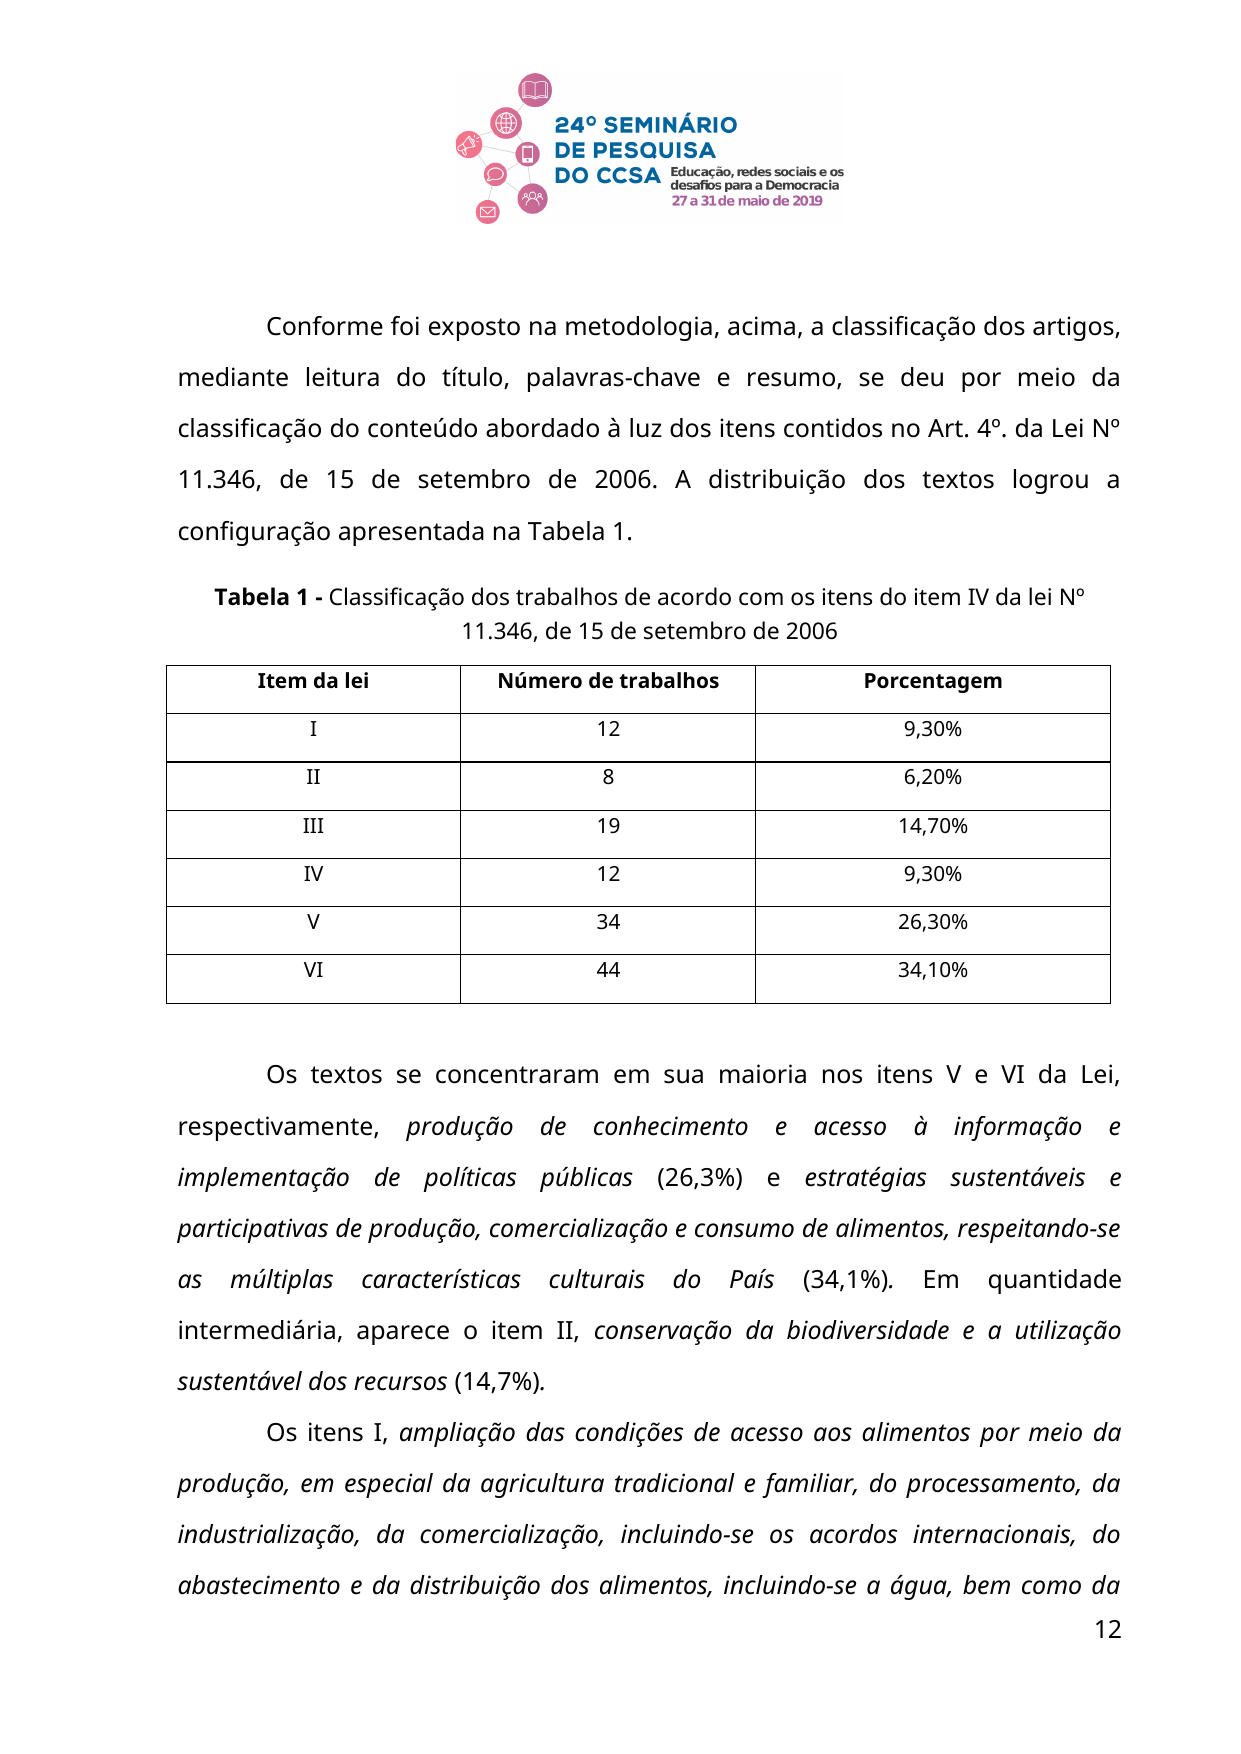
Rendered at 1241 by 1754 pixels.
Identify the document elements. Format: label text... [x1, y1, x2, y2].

table_cell V [167, 907, 460, 954]
text Conforme foi exposto na metodologia, acima, a classificação dos artigos, mediante leitura do título, palavras-chave e resumo, se deu por meio da classificação do conteúdo abordado à luz dos itens contidos no Art. 4º. da Lei Nº 11.346, de 15 de setembro de 2006. A distribuição dos textos logrou a configuração apresentada na Tabela 1. [177, 309, 1122, 547]
table_cell IV [167, 859, 460, 906]
table_cell 26,30% [756, 907, 1110, 954]
table_cell I [167, 714, 460, 761]
table_cell 34,10% [756, 955, 1110, 1003]
table_cell 19 [461, 811, 755, 858]
table_header Item da lei [167, 666, 460, 713]
table_header Porcentagem [756, 666, 1110, 713]
table_cell 9,30% [756, 859, 1110, 906]
table_cell VI [167, 955, 460, 1003]
table_cell 12 [461, 859, 755, 906]
table_cell 44 [461, 955, 755, 1003]
table_cell 14,70% [756, 811, 1110, 858]
text Os textos se concentraram em sua maioria nos itens V e VI da Lei, respectivamente, produção de conhecimento e acesso à informação e implementação de políticas públicas (26,3%) e estratégias sustentáveis e participativas de produção, comercialização e consumo de alimentos, respeitando-se as múltiplas características culturais do País (34,1%). Em quantidade intermediária, aparece o item II, conservação da biodiversidade e a utilização sustentável dos recursos (14,7%). [177, 1057, 1122, 1397]
picture [455, 73, 844, 224]
table_cell II [167, 763, 460, 810]
table_cell 34 [461, 907, 755, 954]
text Tabela 1 - Classificação dos trabalhos de acordo com os itens do item IV da lei Nº 11.346, de 15 de setembro de 2006 [177, 581, 1122, 646]
table_cell 6,20% [756, 763, 1110, 810]
table_cell 12 [461, 714, 755, 761]
table_cell III [167, 811, 460, 858]
table_header Número de trabalhos [461, 666, 755, 713]
table_cell 8 [461, 763, 755, 810]
table_cell 9,30% [756, 714, 1110, 761]
